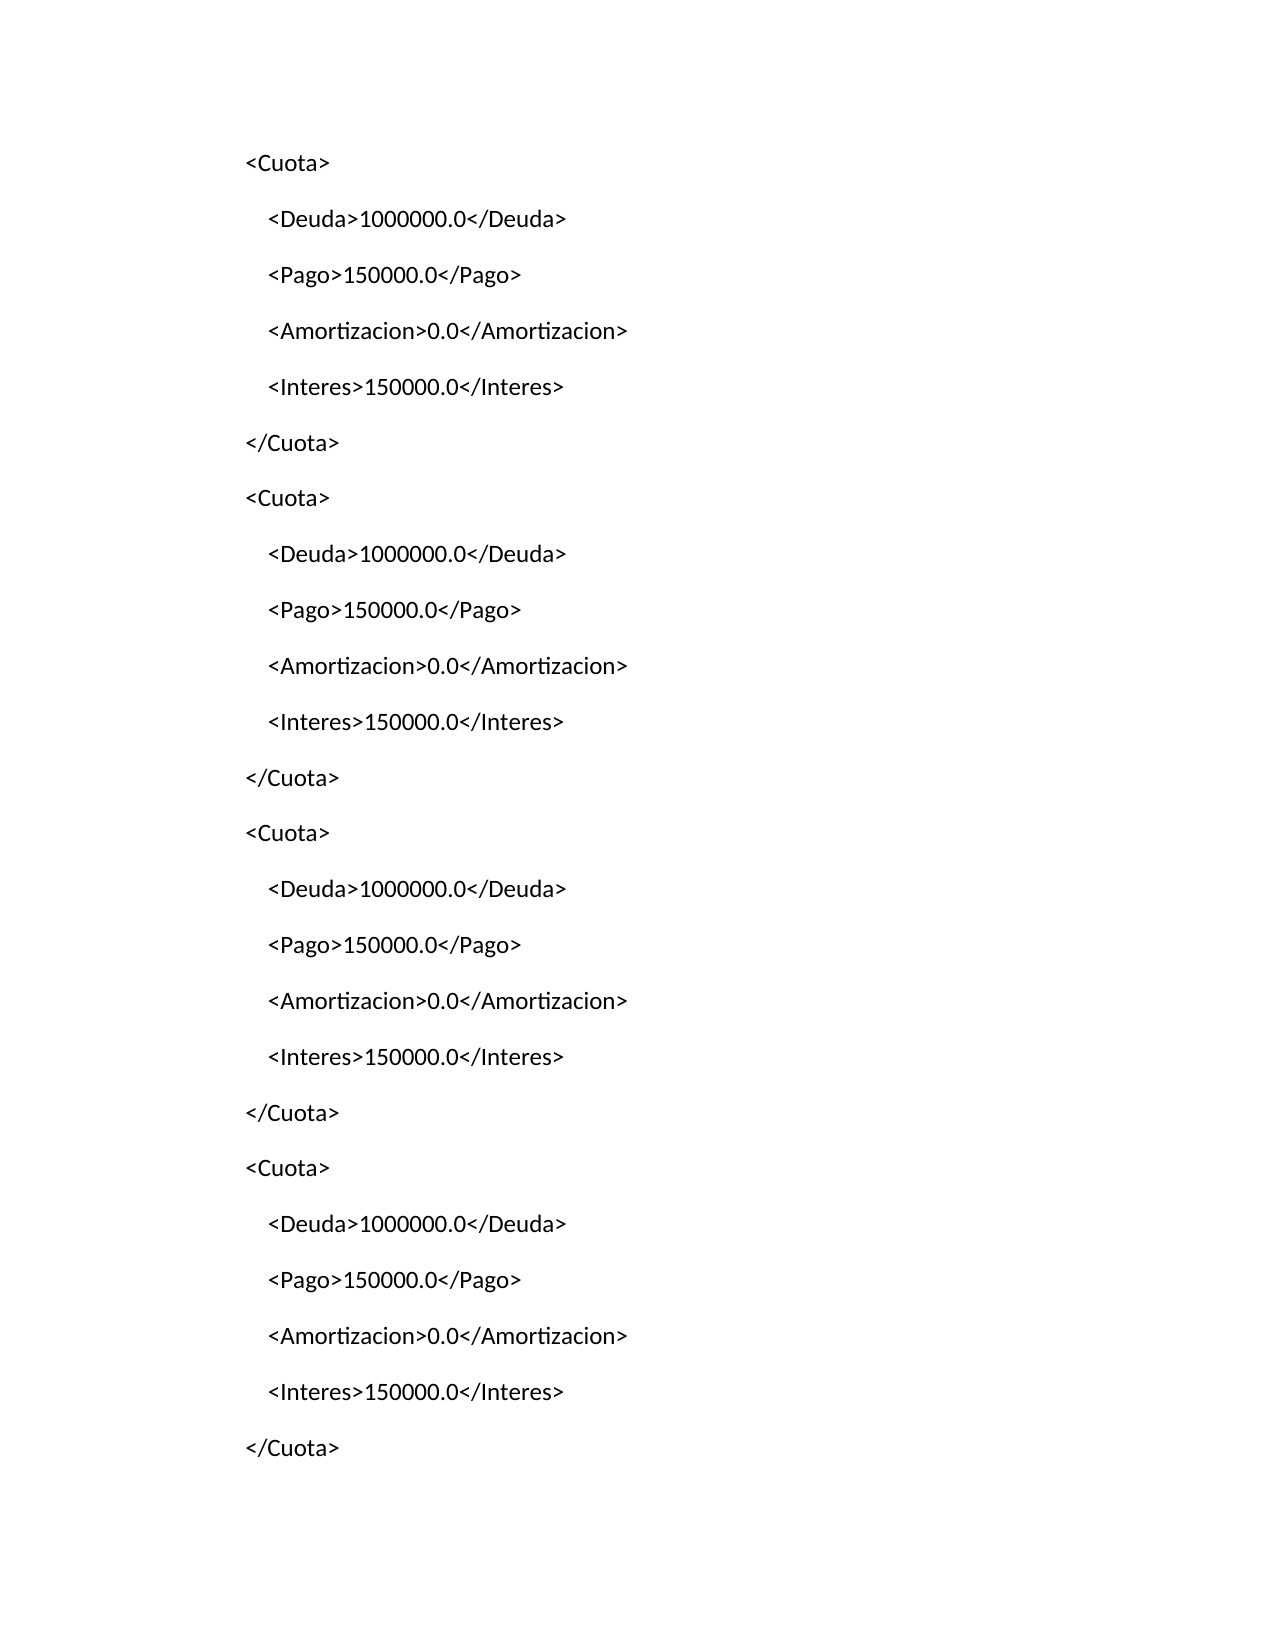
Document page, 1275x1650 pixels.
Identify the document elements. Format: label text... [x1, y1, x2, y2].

text <Interes>150000.0</Interes> [177, 706, 1098, 736]
text <Amortizacion>0.0</Amortizacion> [177, 650, 1098, 681]
text <Pago>150000.0</Pago> [177, 259, 1098, 290]
text </Cuota> [177, 427, 1098, 457]
text <Pago>150000.0</Pago> [177, 594, 1098, 625]
text <Amortizacion>0.0</Amortizacion> [177, 1320, 1098, 1351]
text <Pago>150000.0</Pago> [177, 1264, 1098, 1295]
text </Cuota> [177, 1097, 1098, 1127]
text <Amortizacion>0.0</Amortizacion> [177, 315, 1098, 346]
text <Cuota> [177, 818, 1098, 848]
text <Cuota> [177, 1153, 1098, 1183]
text <Deuda>1000000.0</Deuda> [177, 538, 1098, 569]
text <Deuda>1000000.0</Deuda> [177, 873, 1098, 904]
text <Interes>150000.0</Interes> [177, 1041, 1098, 1071]
text <Deuda>1000000.0</Deuda> [177, 1208, 1098, 1239]
text <Amortizacion>0.0</Amortizacion> [177, 985, 1098, 1016]
text <Cuota> [177, 148, 1098, 178]
text <Pago>150000.0</Pago> [177, 929, 1098, 960]
text </Cuota> [177, 1432, 1098, 1462]
text <Interes>150000.0</Interes> [177, 371, 1098, 401]
text </Cuota> [177, 762, 1098, 792]
text <Interes>150000.0</Interes> [177, 1376, 1098, 1406]
text <Cuota> [177, 483, 1098, 513]
text <Deuda>1000000.0</Deuda> [177, 203, 1098, 234]
